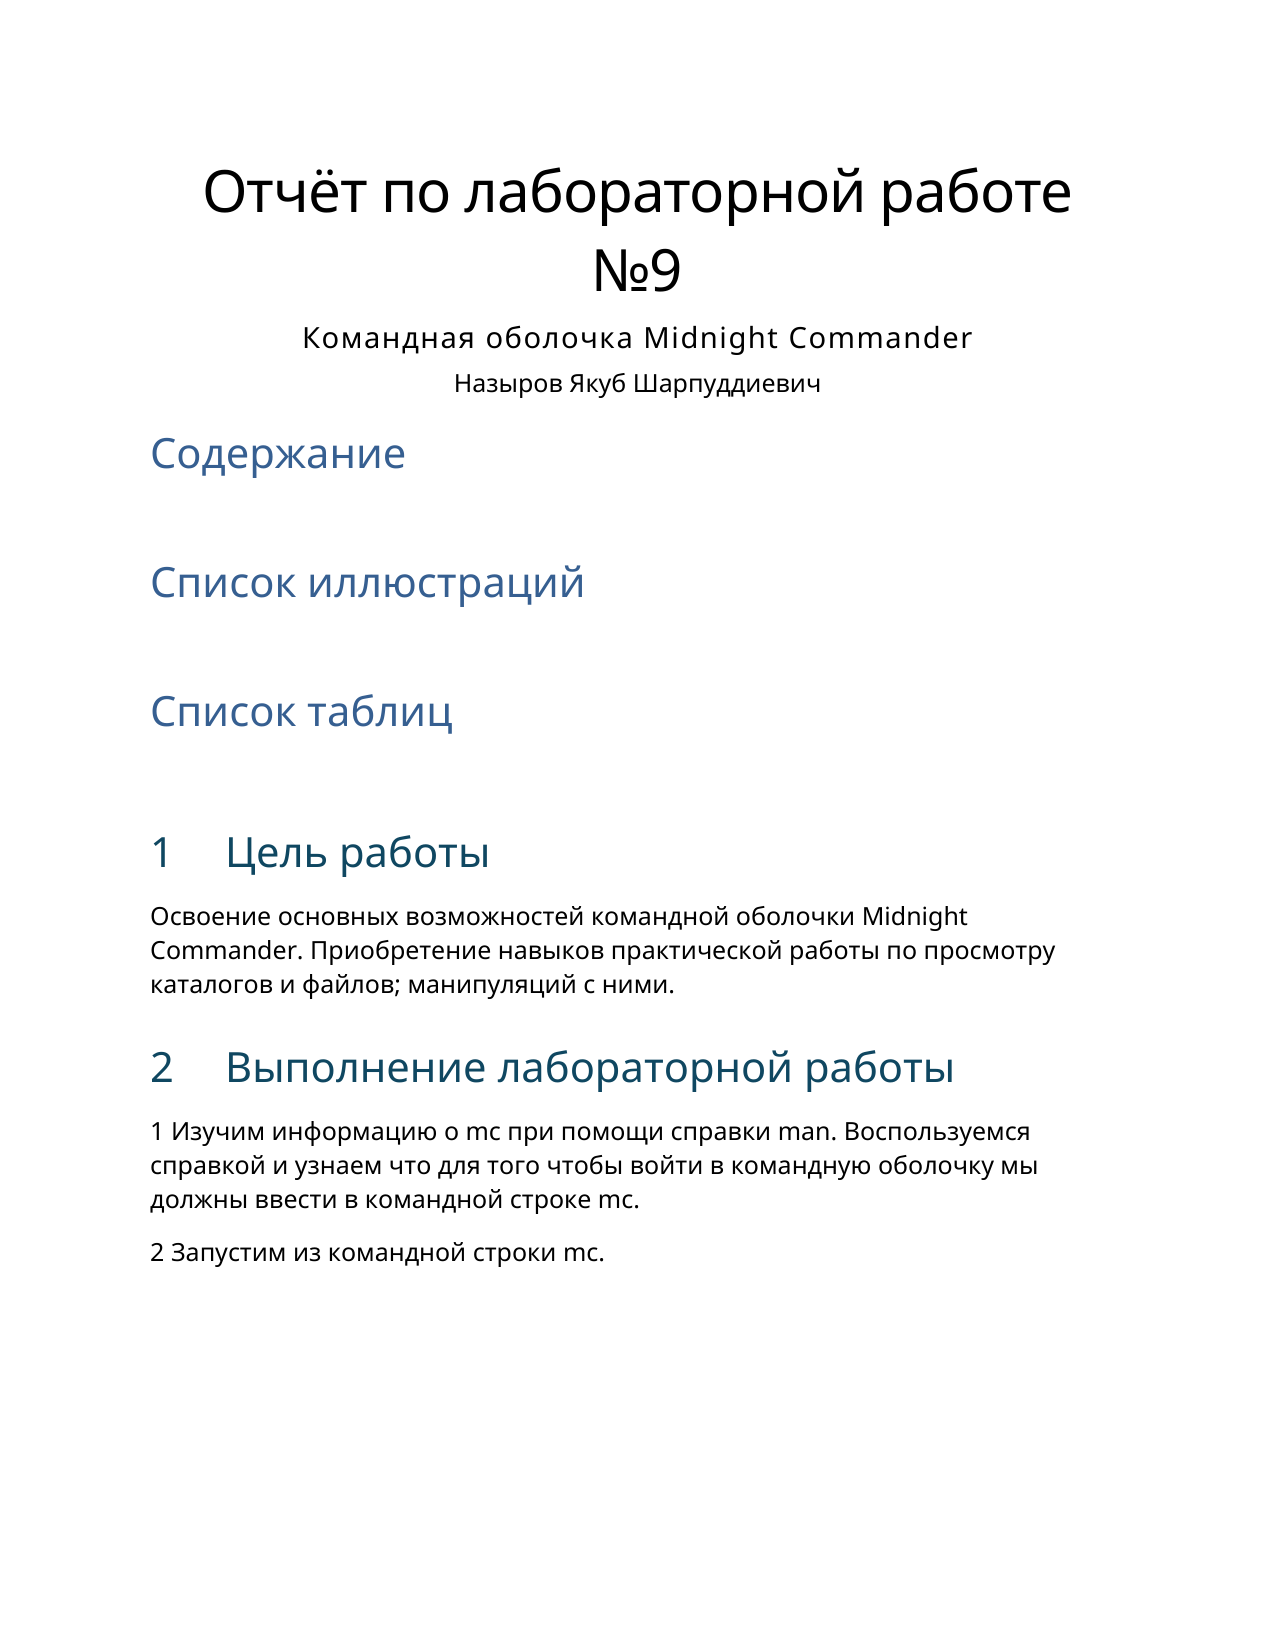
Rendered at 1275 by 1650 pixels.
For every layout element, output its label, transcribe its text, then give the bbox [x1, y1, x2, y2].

text 2 Запустим из командной строки mc. [150, 1234, 1125, 1268]
text Назыров Якуб Шарпуддиевич [150, 365, 1125, 399]
text 1 Изучим информацию о mc при помощи справки man. Воспользуемся справкой и узнаем что для того чтобы войти в командную оболочку мы должны ввести в командной строке mc. [150, 1113, 1125, 1216]
text Освоение основных возможностей командной оболочки Midnight Commander. Приобретение навыков практической работы по просмотру каталогов и файлов; манипуляций с ними. [150, 898, 1125, 1001]
subtitle 2 Выполнение лабораторной работы [150, 1038, 1125, 1095]
title Отчёт по лабораторной работе №9 [150, 150, 1125, 309]
subtitle Командная оболочка Midnight Commander [150, 317, 1125, 357]
subtitle 1 Цель работы [150, 823, 1125, 879]
